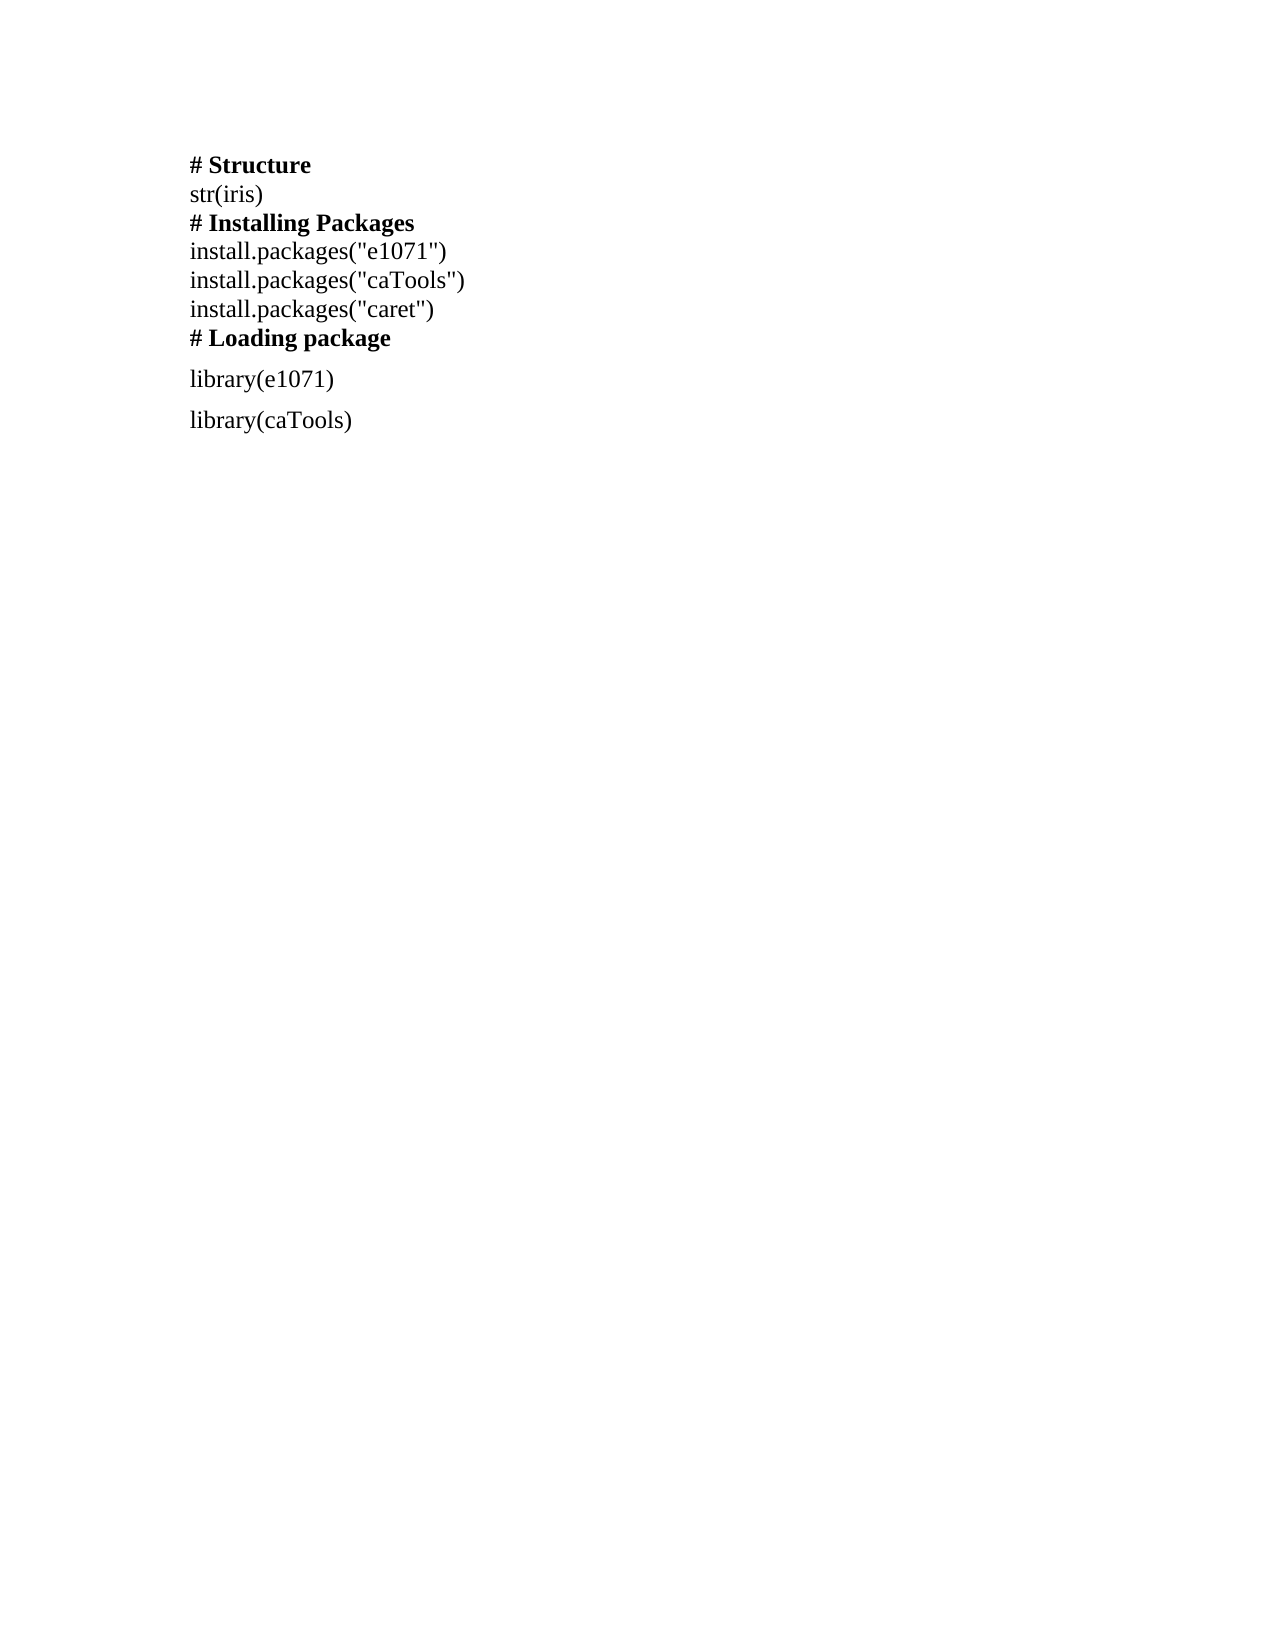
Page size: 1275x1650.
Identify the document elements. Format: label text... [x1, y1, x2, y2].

subtitle # Structure [189, 150, 1125, 179]
text str(iris) [189, 179, 1125, 207]
text library(caTools) [189, 405, 411, 433]
text # Installing Packages install.packages("e1071") install.packages("caTools") install.packages("caret") [189, 208, 516, 323]
text # Loading package library(e1071) [189, 323, 411, 392]
